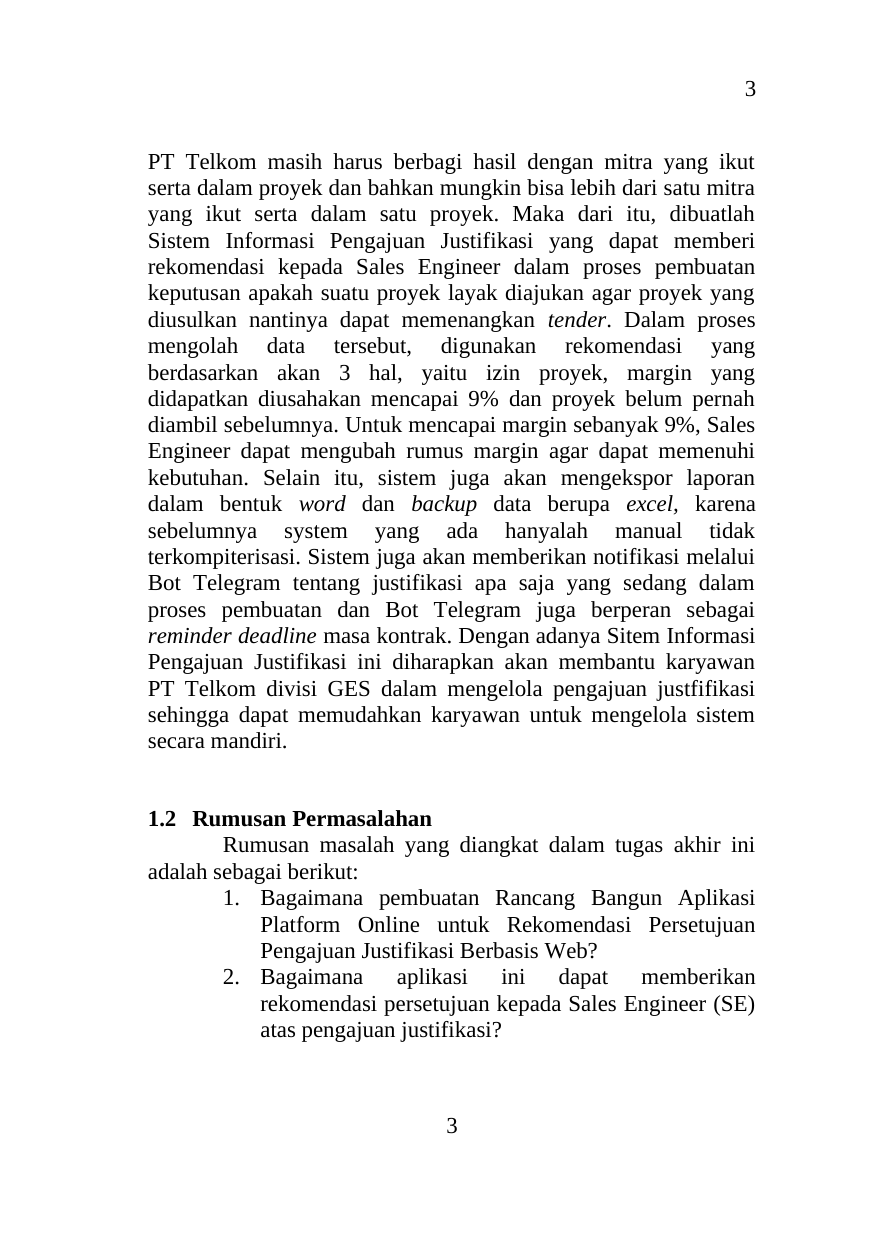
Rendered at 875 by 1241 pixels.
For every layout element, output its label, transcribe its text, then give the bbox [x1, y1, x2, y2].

subtitle Rumusan Permasalahan [148, 805, 756, 832]
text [148, 148, 756, 754]
list Bagaimana aplikasi ini dapat memberikan rekomendasi persetujuan kepada Sales Engineer (SE) atas pengajuan justifikasi? [223, 963, 756, 1042]
list Bagaimana pembuatan Rancang Bangun Aplikasi Platform Online untuk Rekomendasi Persetujuan Pengajuan Justifikasi Berbasis Web? [223, 884, 756, 963]
text Rumusan masalah yang diangkat dalam tugas akhir ini adalah sebagai berikut: [148, 832, 756, 884]
